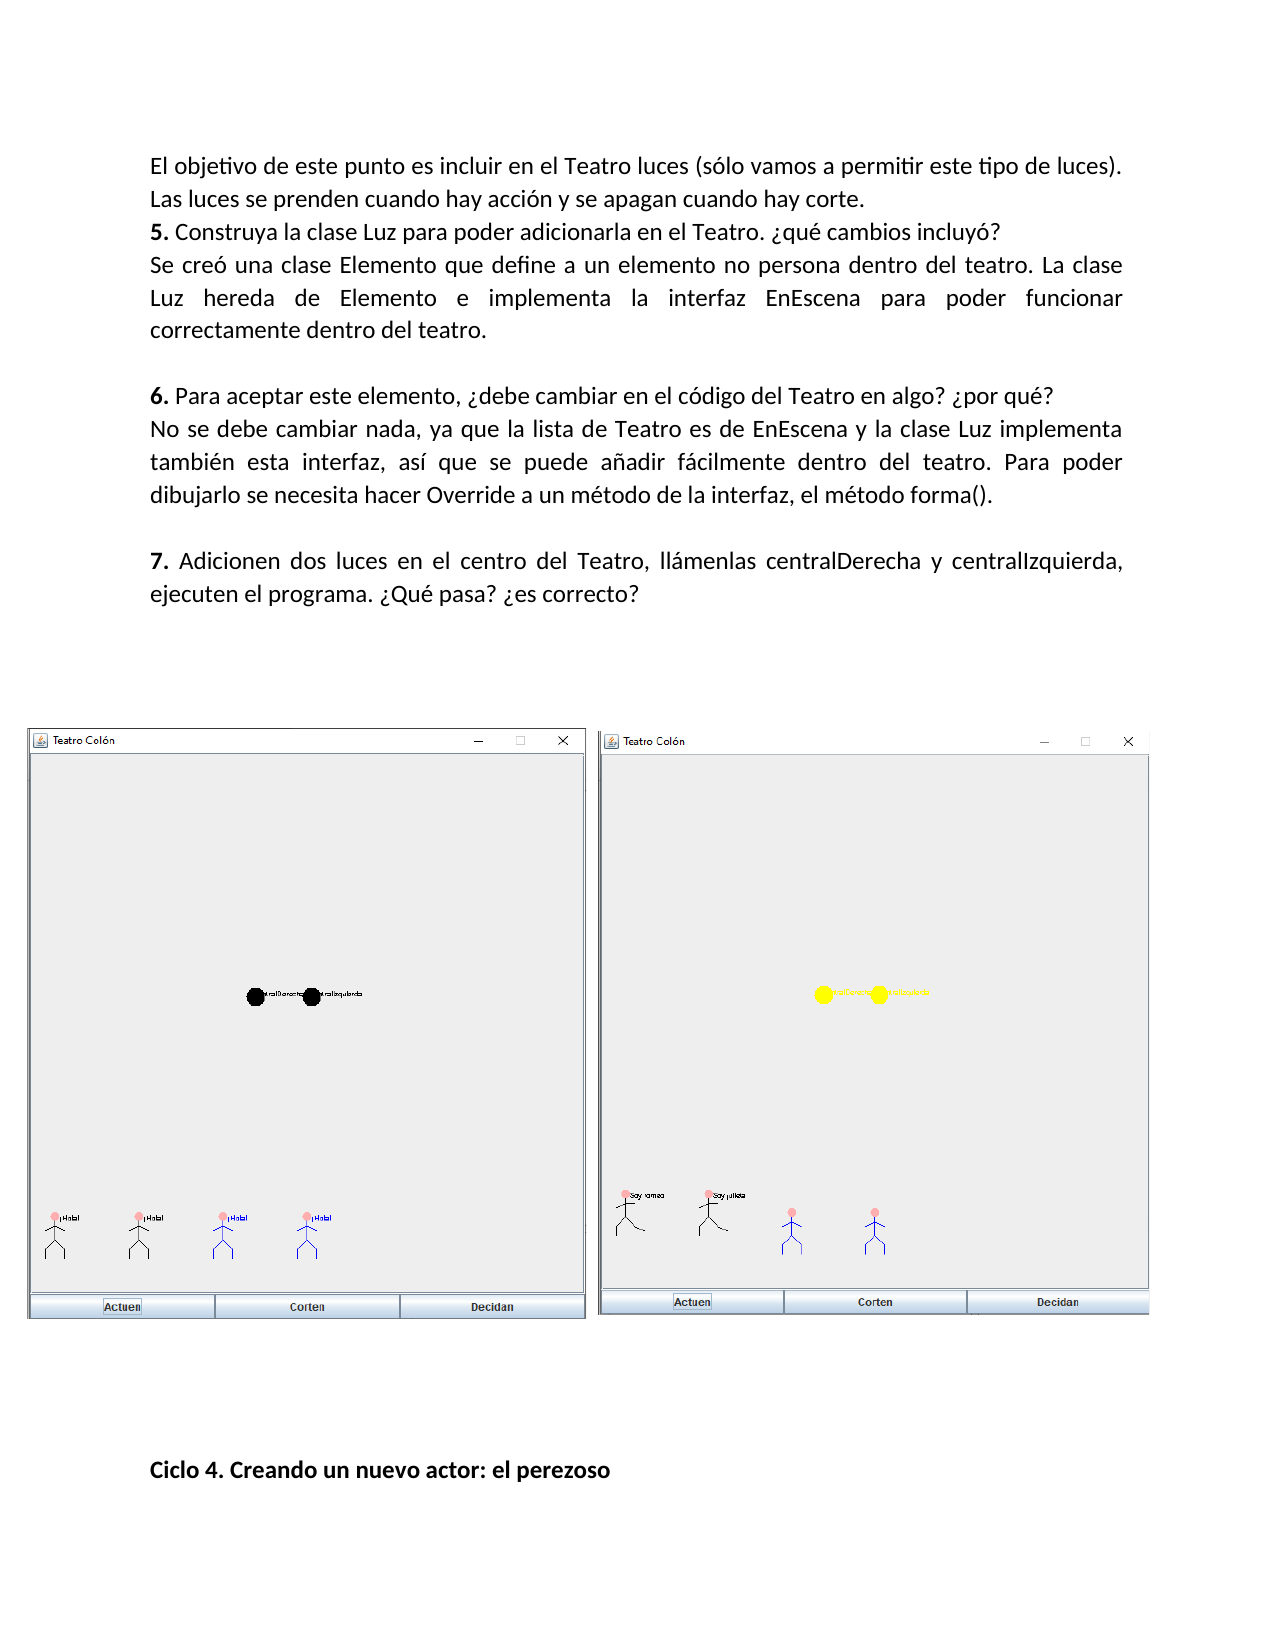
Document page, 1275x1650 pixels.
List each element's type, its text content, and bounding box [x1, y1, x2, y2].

text 7. Adicionen dos luces en el centro del Teatro, llámenlas centralDerecha y centralIzquierda, ejecuten el programa. ¿Qué pasa? ¿es correcto? [150, 545, 1125, 608]
text Ciclo 4. Creando un nuevo actor: el perezoso [150, 1454, 1125, 1484]
text 6. Para aceptar este elemento, ¿debe cambiar en el código del Teatro en algo? ¿por qué? [150, 380, 1125, 411]
text El objetivo de este punto es incluir en el Teatro luces (sólo vamos a permitir este tipo de luces). Las luces se prenden cuando hay acción y se apagan cuando hay corte. [150, 150, 1125, 213]
picture [27, 728, 587, 1319]
text Se creó una clase Elemento que define a un elemento no persona dentro del teatro. La clase Luz hereda de Elemento e implementa la interfaz EnEscena para poder funcionar correctamente dentro del teatro. [150, 249, 1125, 345]
text No se debe cambiar nada, ya que la lista de Teatro es de EnEscena y la clase Luz implementa también esta interfaz, así que se puede añadir fácilmente dentro del teatro. Para poder dibujarlo se necesita hacer Override a un método de la interfaz, el método forma(). [150, 413, 1125, 510]
picture [598, 731, 1150, 1315]
text 5. Construya la clase Luz para poder adicionarla en el Teatro. ¿qué cambios incluyó? [150, 216, 1125, 246]
